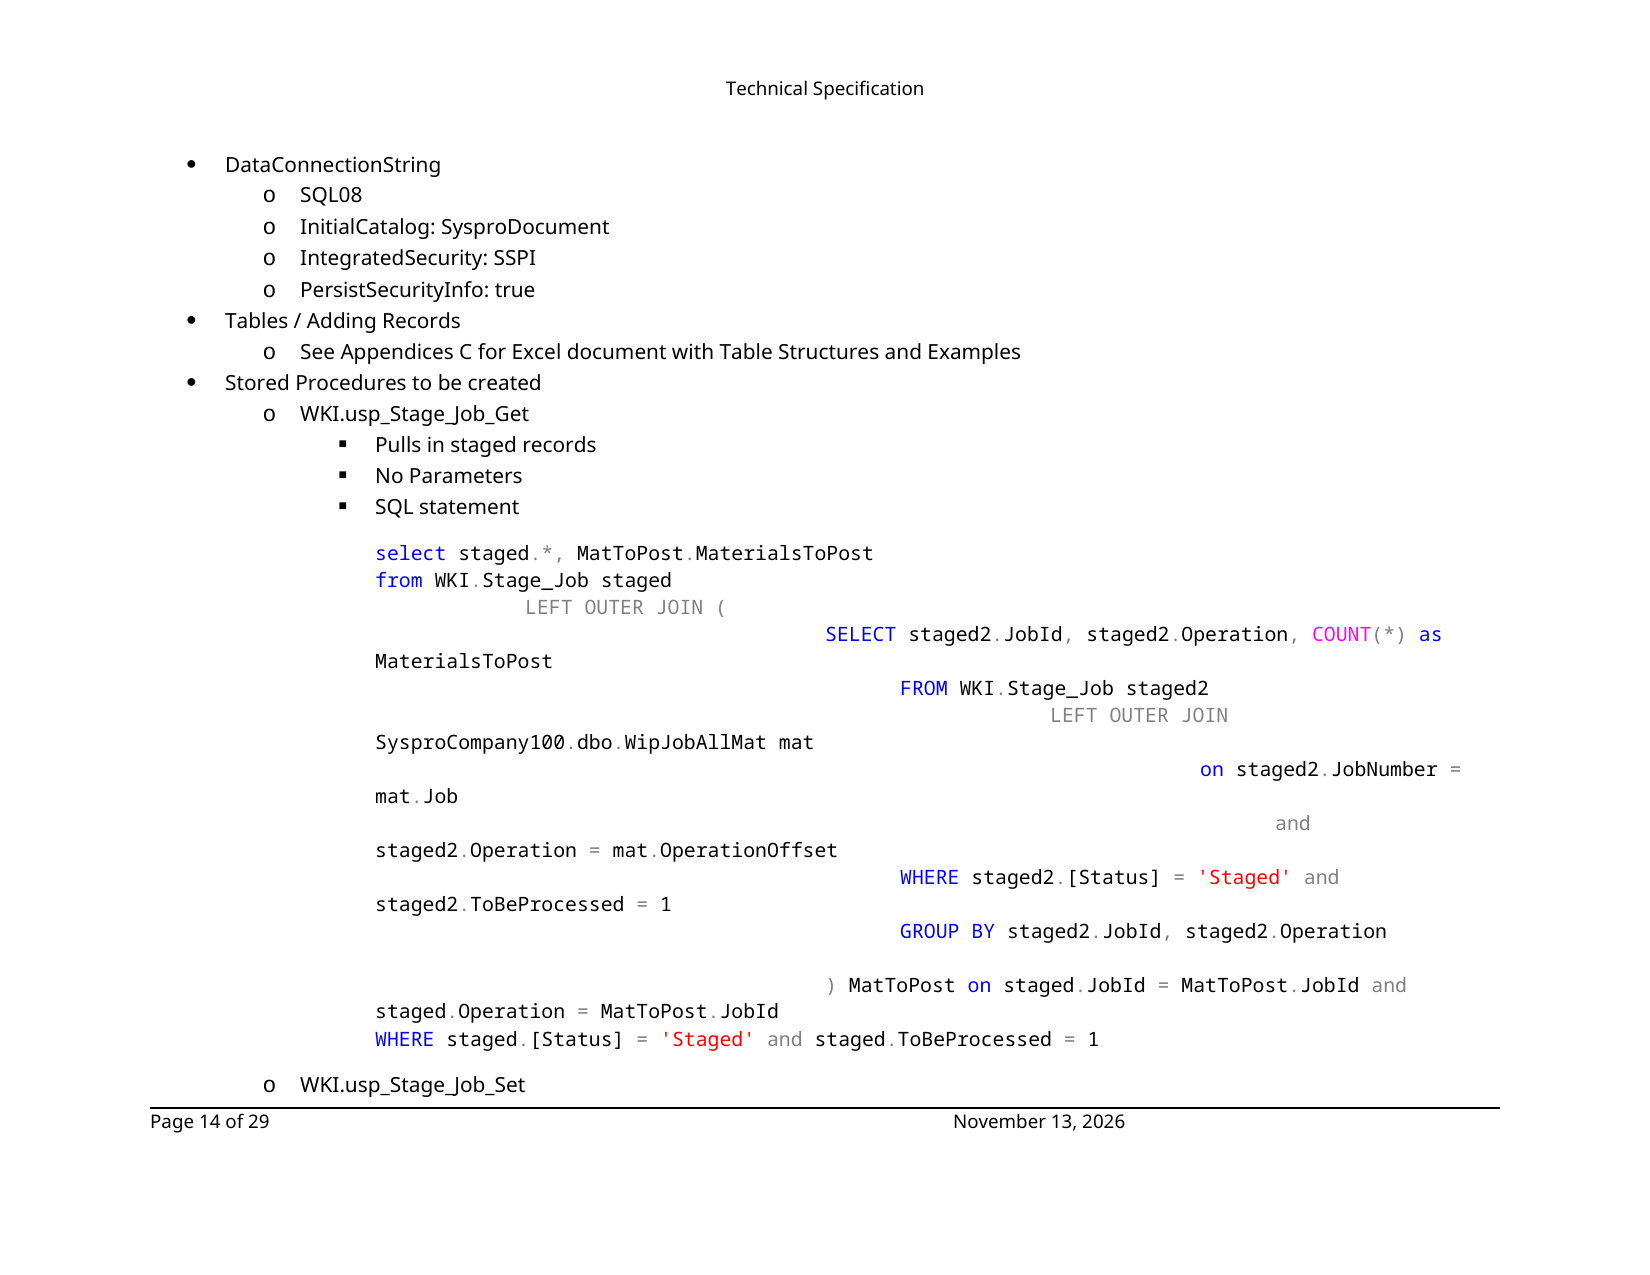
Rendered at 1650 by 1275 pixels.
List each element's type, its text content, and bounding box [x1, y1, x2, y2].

list WKI.usp_Stage_Job_Set [262, 1071, 1500, 1100]
list No Parameters [337, 461, 1500, 490]
text WHERE staged.[Status] = 'Staged' and staged.ToBeProcessed = 1 [375, 1025, 1500, 1052]
text WHERE staged2.[Status] = 'Staged' and staged2.ToBeProcessed = 1 [375, 863, 1500, 917]
list See Appendices C for Excel document with Table Structures and Examples [262, 337, 1500, 366]
text select staged.*, MatToPost.MaterialsToPost [375, 539, 1500, 566]
list SQL statement [337, 492, 1500, 520]
list PersistSecurityInfo: true [262, 275, 1500, 304]
list Tables / Adding Records [187, 306, 1500, 335]
list Pulls in staged records [337, 431, 1500, 459]
text FROM WKI.Stage_Job staged2 [375, 674, 1500, 701]
text from WKI.Stage_Job staged [375, 566, 1500, 593]
list IntegratedSecurity: SSPI [262, 243, 1500, 273]
list InitialCatalog: SysproDocument [262, 212, 1500, 241]
text GROUP BY staged2.JobId, staged2.Operation [375, 917, 1500, 971]
list DataConnectionString [187, 150, 1500, 178]
text LEFT OUTER JOIN ( [375, 593, 1500, 620]
list WKI.usp_Stage_Job_Get [262, 399, 1500, 428]
text ) MatToPost on staged.JobId = MatToPost.JobId and staged.Operation = MatToPost.JobId [375, 971, 1500, 1025]
text and staged2.Operation = mat.OperationOffset [375, 809, 1500, 863]
text LEFT OUTER JOIN SysproCompany100.dbo.WipJobAllMat mat [375, 701, 1500, 755]
list Stored Procedures to be created [187, 368, 1500, 397]
text SELECT staged2.JobId, staged2.Operation, COUNT(*) as MaterialsToPost [375, 620, 1500, 674]
list SQL08 [262, 181, 1500, 210]
text on staged2.JobNumber = mat.Job [375, 755, 1500, 809]
